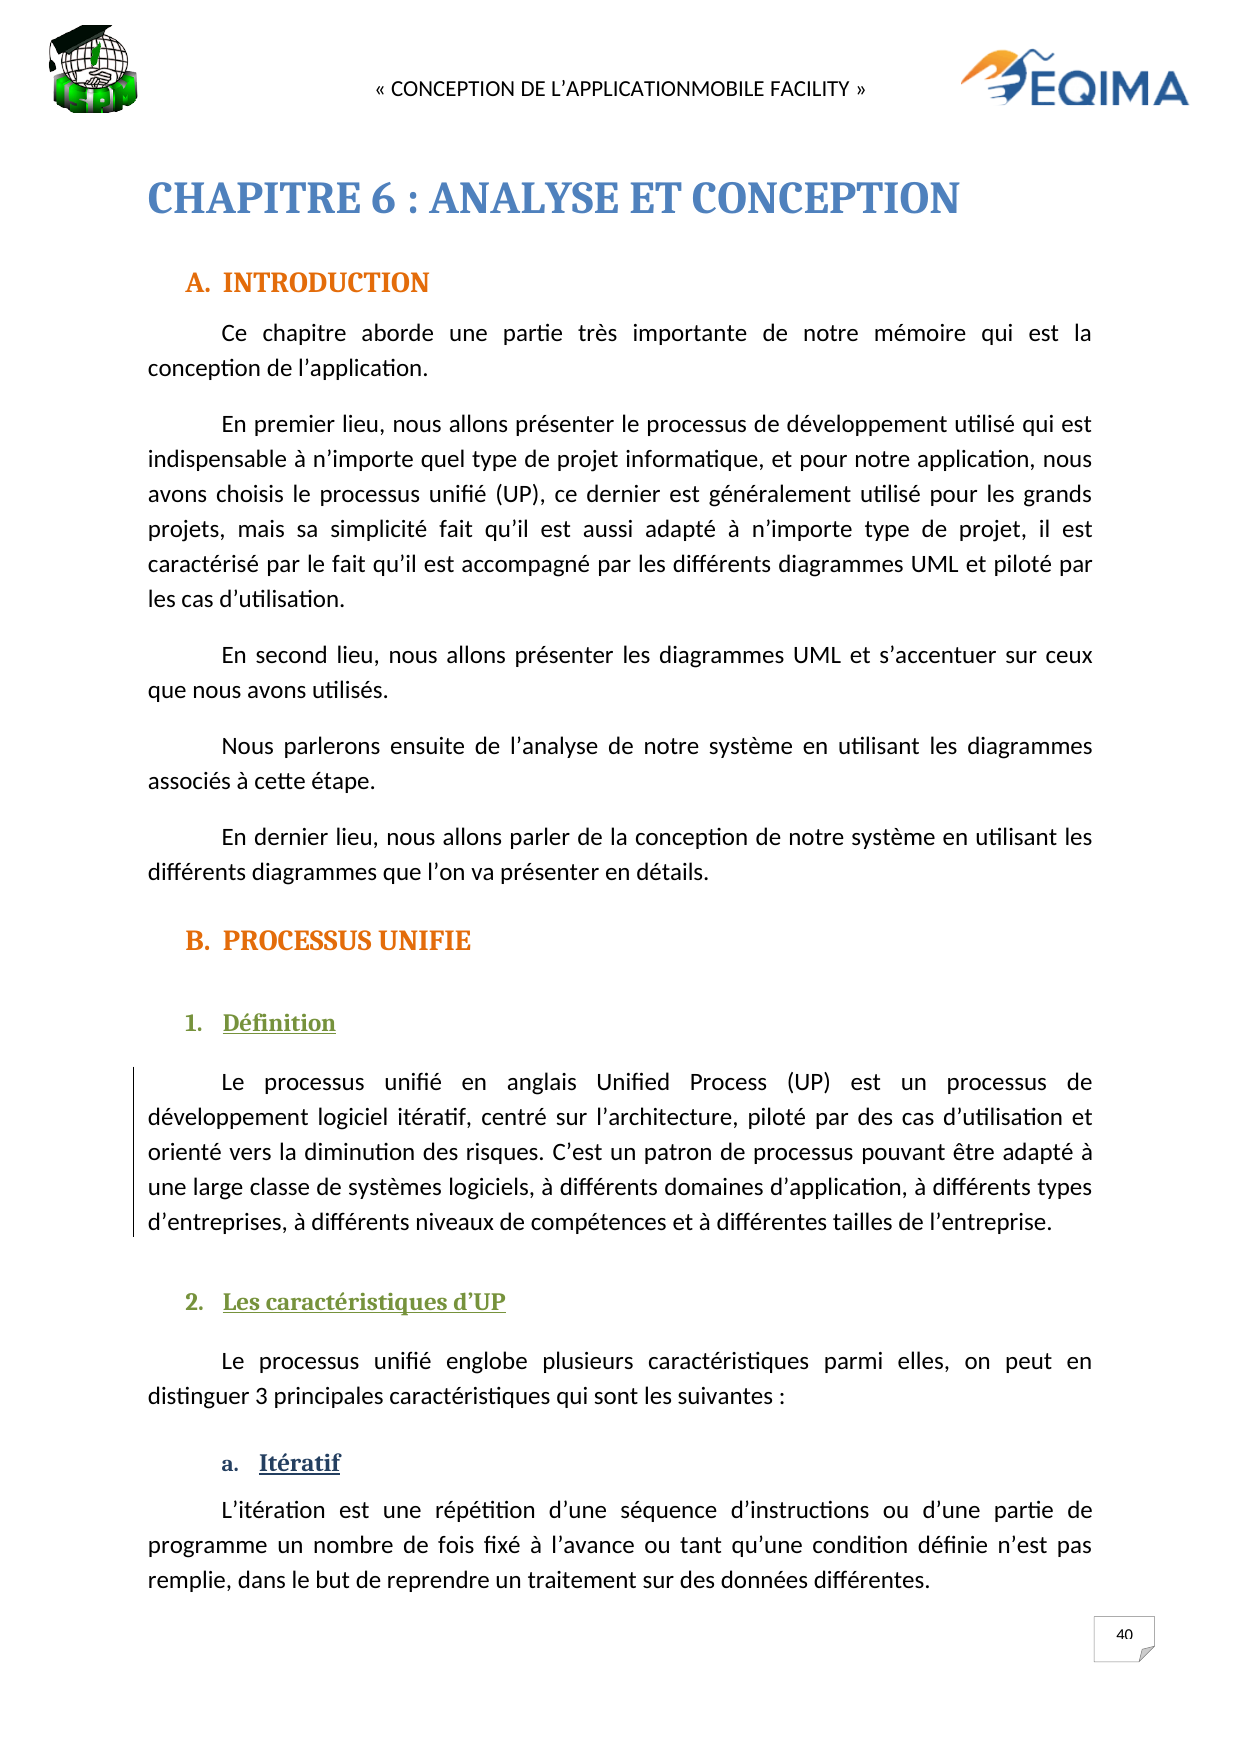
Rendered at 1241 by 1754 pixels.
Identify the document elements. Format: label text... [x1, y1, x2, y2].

text En dernier lieu, nous allons parler de la conception de notre système en utilisant les différents diagrammes que l’on va présenter en détails. [148, 821, 1093, 886]
picture [48, 25, 138, 113]
subtitle Les caractéristiques d’UP [185, 1287, 1093, 1316]
text En second lieu, nous allons présenter les diagrammes UML et s’accentuer sur ceux que nous avons utilisés. [148, 639, 1093, 705]
text Ce chapitre aborde une partie très importante de notre mémoire qui est la conception de l’application. [148, 317, 1093, 383]
text Le processus unifié en anglais Unified Process (UP) est un processus de développement logiciel itératif, centré sur l’architecture, piloté par des cas d’utilisation et orienté vers la diminution des risques. C’est un patron de processus pouvant être adapté à une large classe de systèmes logiciels, à différents domaines d’application, à différents types d’entreprises, à différents niveaux de compétences et à différentes tailles de l’entreprise. [148, 1067, 1093, 1237]
text Le processus unifié englobe plusieurs caractéristiques parmi elles, on peut en distinguer 3 principales caractéristiques qui sont les suivantes : [148, 1345, 1093, 1411]
subtitle Définition [185, 1008, 1093, 1037]
text L’itération est une répétition d’une séquence d’instructions ou d’une partie de programme un nombre de fois fixé à l’avance ou tant qu’une condition définie n’est pas remplie, dans le but de reprendre un traitement sur des données différentes. [148, 1494, 1093, 1595]
text En premier lieu, nous allons présenter le processus de développement utilisé qui est indispensable à n’importe quel type de projet informatique, et pour notre application, nous avons choisis le processus unifié (UP), ce dernier est généralement utilisé pour les grands projets, mais sa simplicité fait qu’il est aussi adapté à n’importe type de projet, il est caractérisé par le fait qu’il est accompagné par les différents diagrammes UML et piloté par les cas d’utilisation. [148, 408, 1093, 614]
picture [961, 48, 1191, 105]
subtitle INTRODUCTION [185, 266, 1093, 300]
subtitle Itératif [221, 1449, 1093, 1477]
subtitle CHAPITRE 6 : ANALYSE ET CONCEPTION [148, 173, 1093, 225]
text Nous parlerons ensuite de l’analyse de notre système en utilisant les diagrammes associés à cette étape. [148, 730, 1093, 796]
subtitle PROCESSUS UNIFIE [185, 924, 1093, 958]
